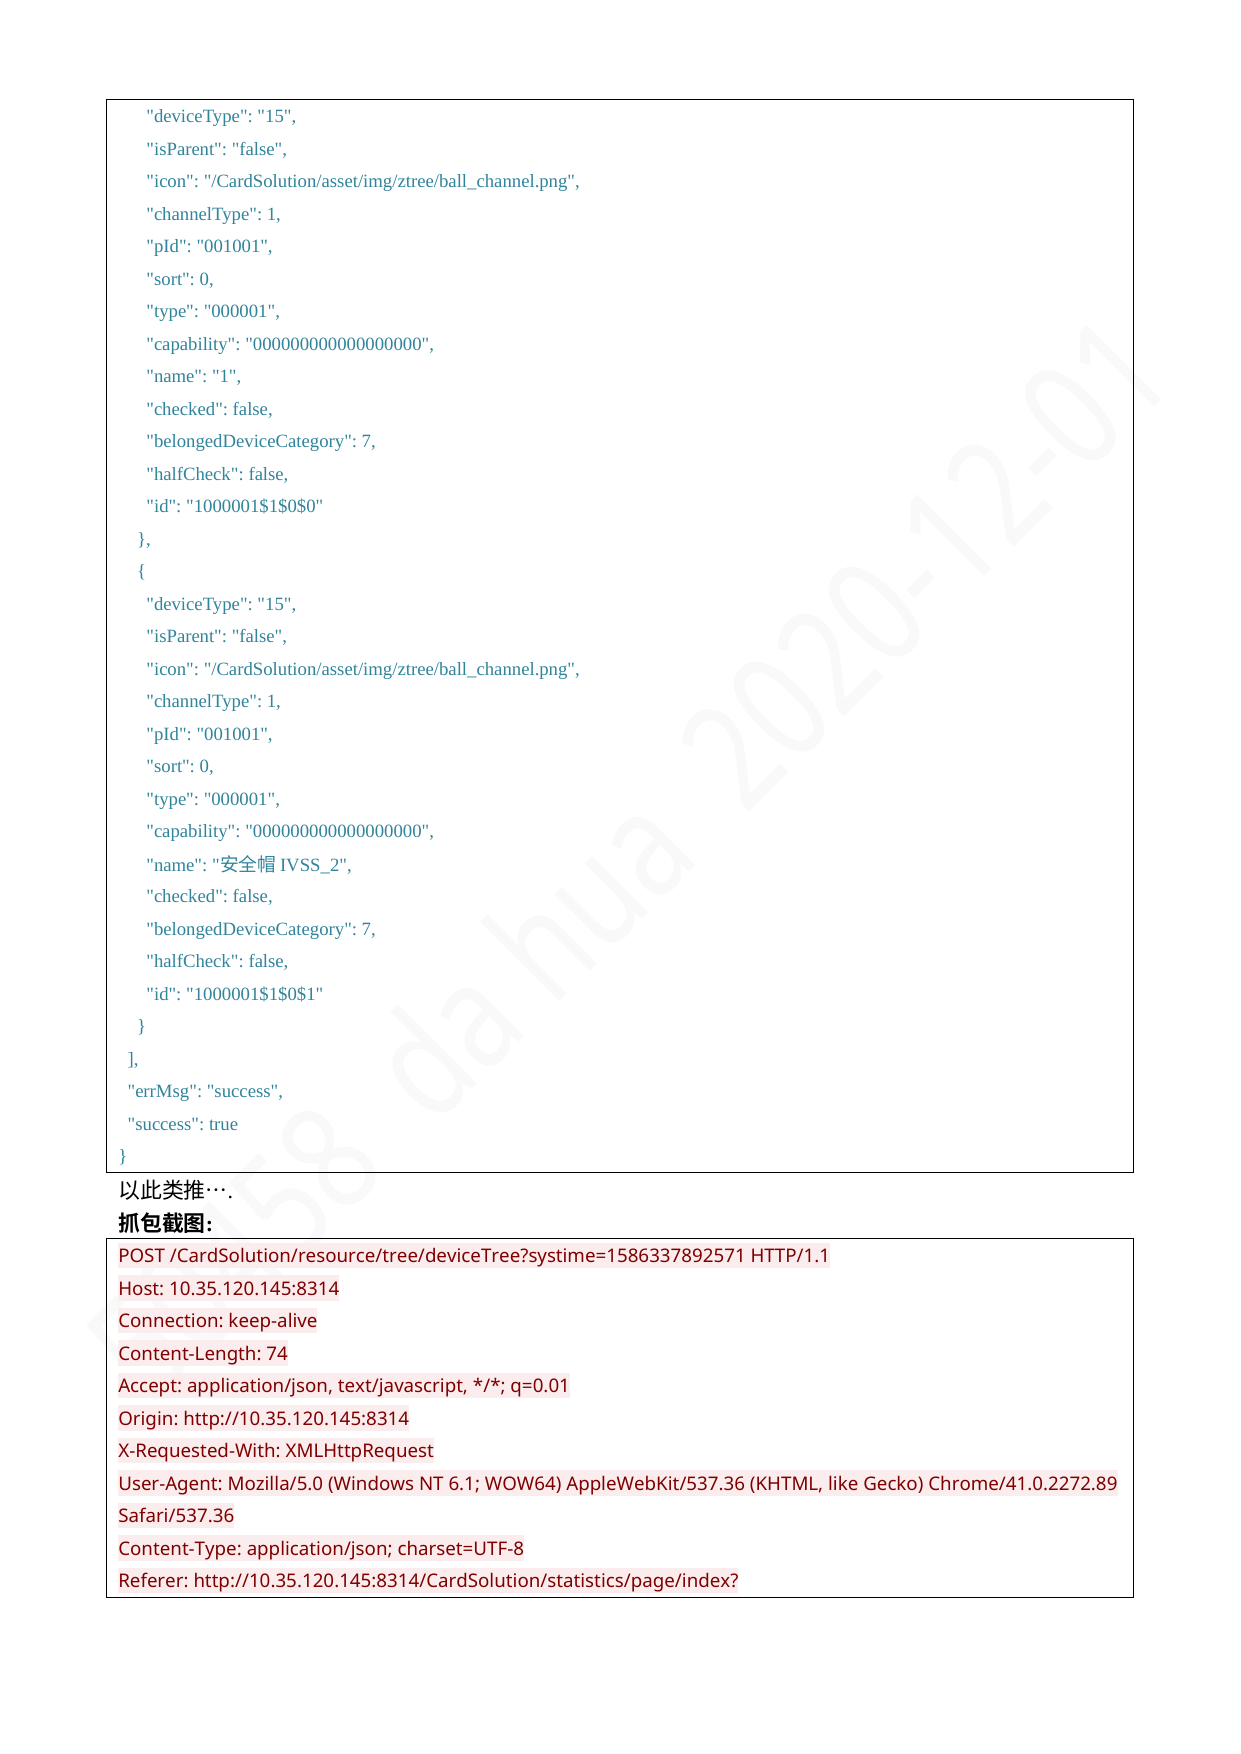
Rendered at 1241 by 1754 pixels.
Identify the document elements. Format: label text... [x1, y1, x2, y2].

text 以此类推…. [118, 1173, 1122, 1206]
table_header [107, 100, 1133, 1172]
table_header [107, 1239, 1133, 1597]
text 抓包截图: [118, 1206, 1122, 1238]
